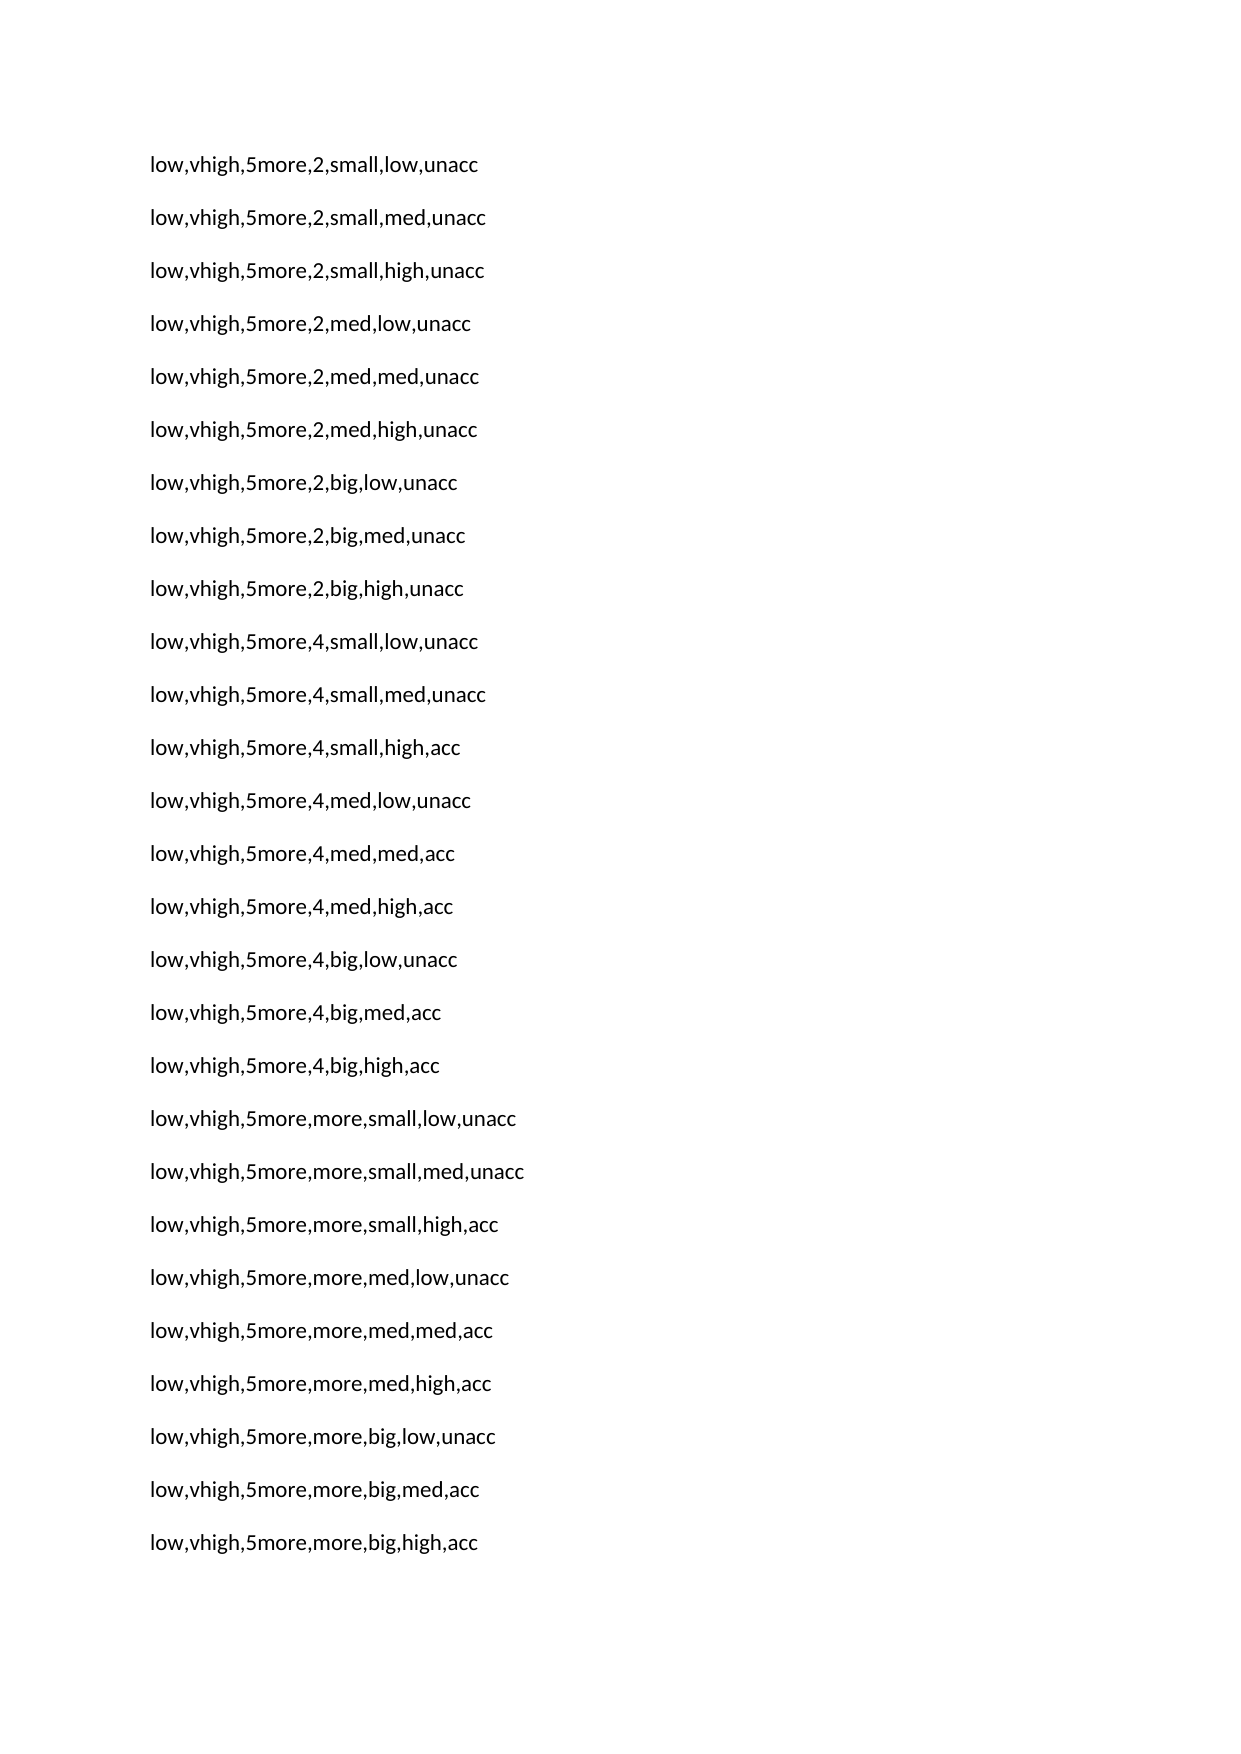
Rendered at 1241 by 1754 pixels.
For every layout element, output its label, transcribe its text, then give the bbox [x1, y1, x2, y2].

text low,vhigh,5more,4,big,low,unacc [150, 945, 1090, 973]
text low,vhigh,5more,4,small,low,unacc [150, 627, 1090, 655]
text low,vhigh,5more,2,small,med,unacc [150, 203, 1090, 231]
text low,vhigh,5more,more,small,med,unacc [150, 1157, 1090, 1185]
text low,vhigh,5more,2,big,med,unacc [150, 521, 1090, 549]
text low,vhigh,5more,more,big,high,acc [150, 1528, 1090, 1557]
text low,vhigh,5more,2,med,med,unacc [150, 362, 1090, 390]
text low,vhigh,5more,2,small,low,unacc [150, 150, 1090, 178]
text low,vhigh,5more,more,med,low,unacc [150, 1263, 1090, 1291]
text low,vhigh,5more,more,big,med,acc [150, 1476, 1090, 1503]
text low,vhigh,5more,2,med,high,unacc [150, 415, 1090, 443]
text low,vhigh,5more,4,small,med,unacc [150, 680, 1090, 708]
text low,vhigh,5more,4,med,high,acc [150, 892, 1090, 920]
text low,vhigh,5more,2,big,high,unacc [150, 574, 1090, 602]
text low,vhigh,5more,2,big,low,unacc [150, 468, 1090, 496]
text low,vhigh,5more,2,med,low,unacc [150, 309, 1090, 337]
text low,vhigh,5more,2,small,high,unacc [150, 256, 1090, 284]
text low,vhigh,5more,4,med,low,unacc [150, 786, 1090, 814]
text low,vhigh,5more,4,big,med,acc [150, 998, 1090, 1026]
text low,vhigh,5more,more,big,low,unacc [150, 1422, 1090, 1451]
text low,vhigh,5more,more,small,low,unacc [150, 1104, 1090, 1132]
text low,vhigh,5more,4,big,high,acc [150, 1051, 1090, 1079]
text low,vhigh,5more,more,med,high,acc [150, 1369, 1090, 1397]
text low,vhigh,5more,4,med,med,acc [150, 839, 1090, 867]
text low,vhigh,5more,more,med,med,acc [150, 1316, 1090, 1344]
text low,vhigh,5more,4,small,high,acc [150, 733, 1090, 761]
text low,vhigh,5more,more,small,high,acc [150, 1210, 1090, 1238]
